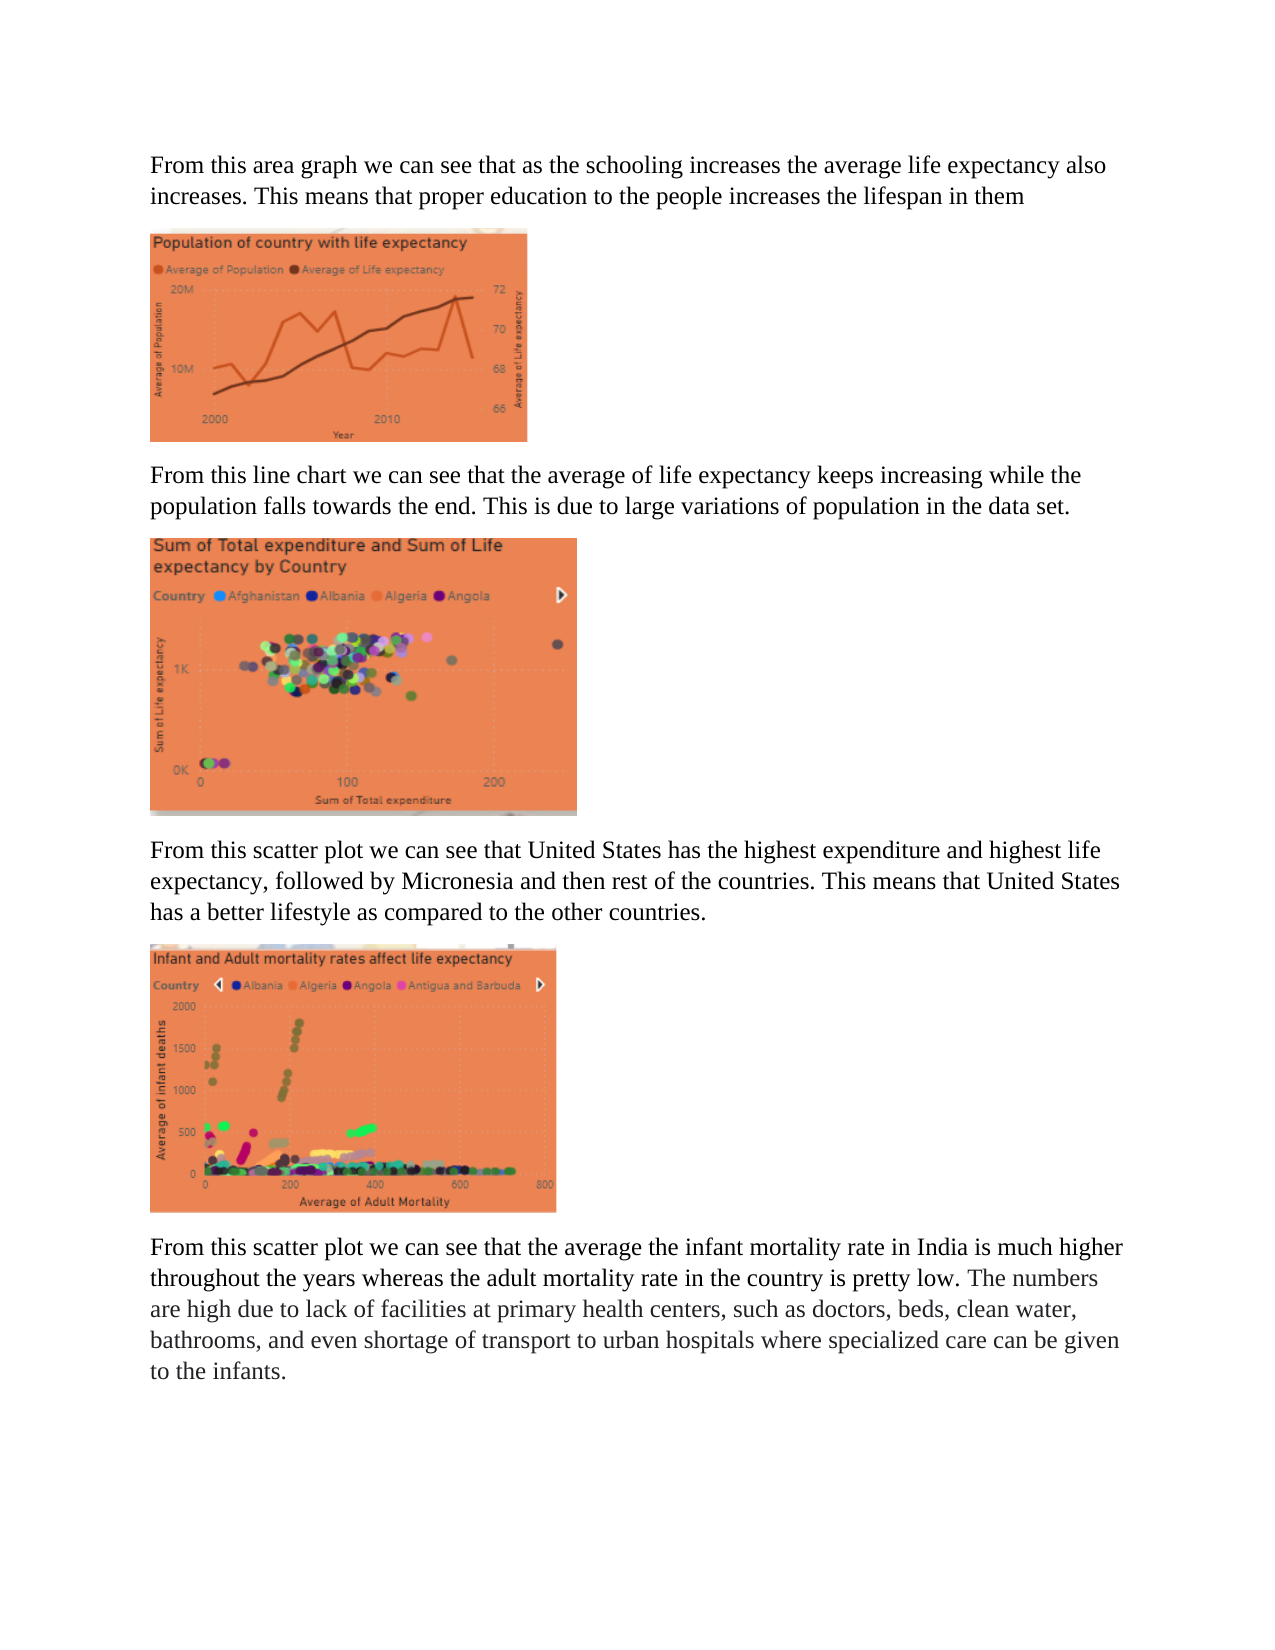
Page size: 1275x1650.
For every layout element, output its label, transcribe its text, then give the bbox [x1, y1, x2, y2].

text From this line chart we can see that the average of life expectancy keeps increasing while the population falls towards the end. This is due to large variations of population in the data set. [150, 460, 1125, 520]
picture [150, 944, 557, 1213]
text From this area graph we can see that as the schooling increases the average life expectancy also increases. This means that proper education to the people increases the lifespan in them [150, 150, 1125, 210]
text From this scatter plot we can see that the average the infant mortality rate in India is much higher throughout the years whereas the adult mortality rate in the country is pretty low. The numbers are high due to lack of facilities at primary health centers, such as doctors, beds, clean water, bathrooms, and even shortage of transport to urban hospitals where specialized care can be given to the infants. [150, 1232, 1125, 1384]
picture [150, 538, 577, 816]
text From this scatter plot we can see that United States has the highest expenditure and highest life expectancy, followed by Micronesia and then rest of the countries. This means that United States has a better lifestyle as compared to the other countries. [150, 835, 1125, 926]
picture [150, 228, 528, 442]
